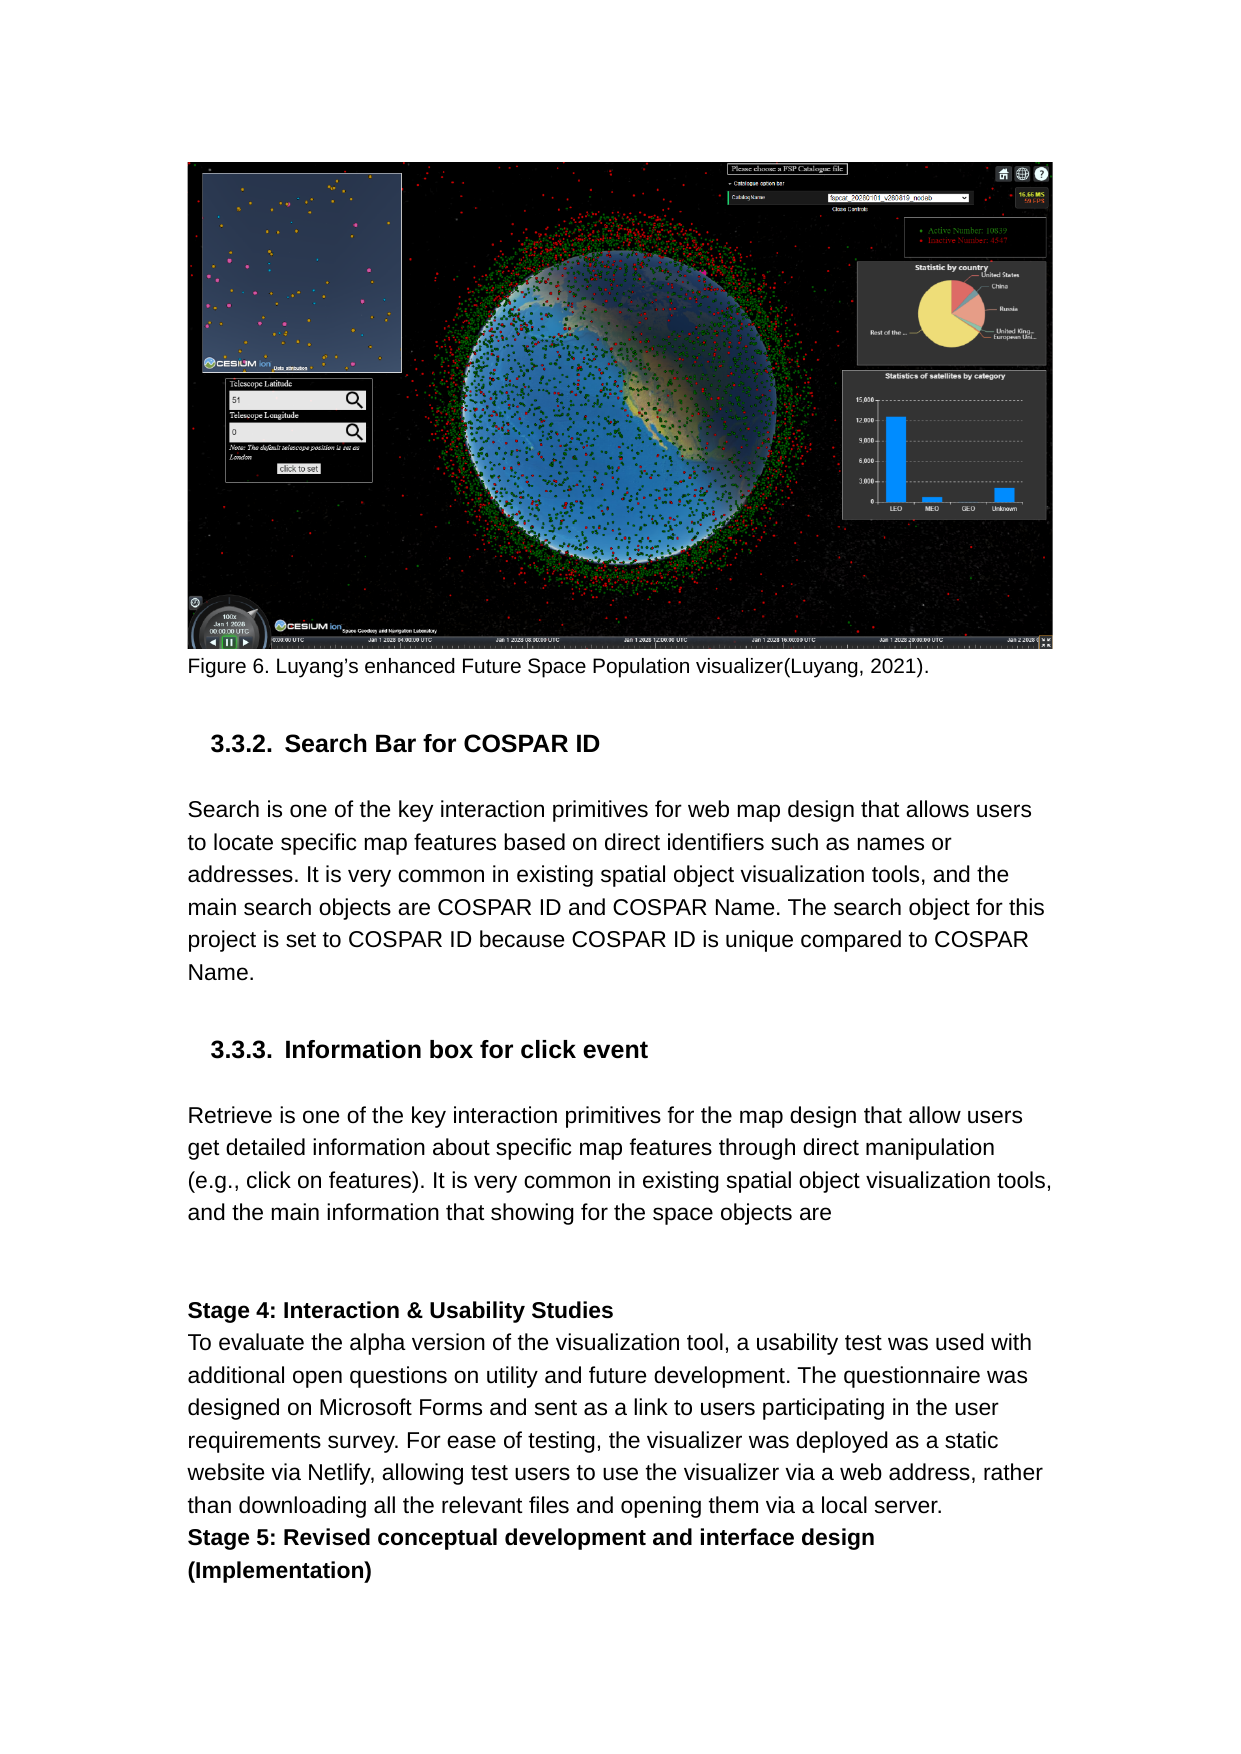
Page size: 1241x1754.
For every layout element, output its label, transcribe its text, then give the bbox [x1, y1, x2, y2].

text Stage 5: Revised conceptual development and interface design (Implementation) [187, 1521, 1053, 1586]
subtitle Search Bar for COSPAR ID [210, 727, 1053, 759]
text Search is one of the key interaction primitives for web map design that allows users to locate specific map features based on direct identifiers such as names or addresses. It is very common in existing spatial object visualization tools, and the main search objects are COSPAR ID and COSPAR Name. The search object for this project is set to COSPAR ID because COSPAR ID is unique compared to COSPAR Name. [187, 793, 1053, 988]
text To evaluate the alpha version of the visualization tool, a usability test was used with additional open questions on utility and future development. The questionnaire was designed on Microsoft Forms and sent as a link to users participating in the user requirements survey. For ease of testing, the visualizer was deployed as a static website via Netlify, allowing test users to use the visualizer via a web address, rather than downloading all the relevant files and opening them via a local server. [187, 1326, 1053, 1521]
picture [187, 162, 1053, 649]
subtitle Information box for click event [210, 1033, 1053, 1065]
text Figure 6. Luyang’s enhanced Future Space Population visualizer(Luyang, 2021). [187, 649, 1053, 682]
text Retrieve is one of the key interaction primitives for the map design that allow users get detailed information about specific map features through direct manipulation (e.g., click on features). It is very common in existing spatial object visualization tools, and the main information that showing for the space objects are [187, 1099, 1053, 1229]
text Stage 4: Interaction & Usability Studies [187, 1294, 1053, 1326]
